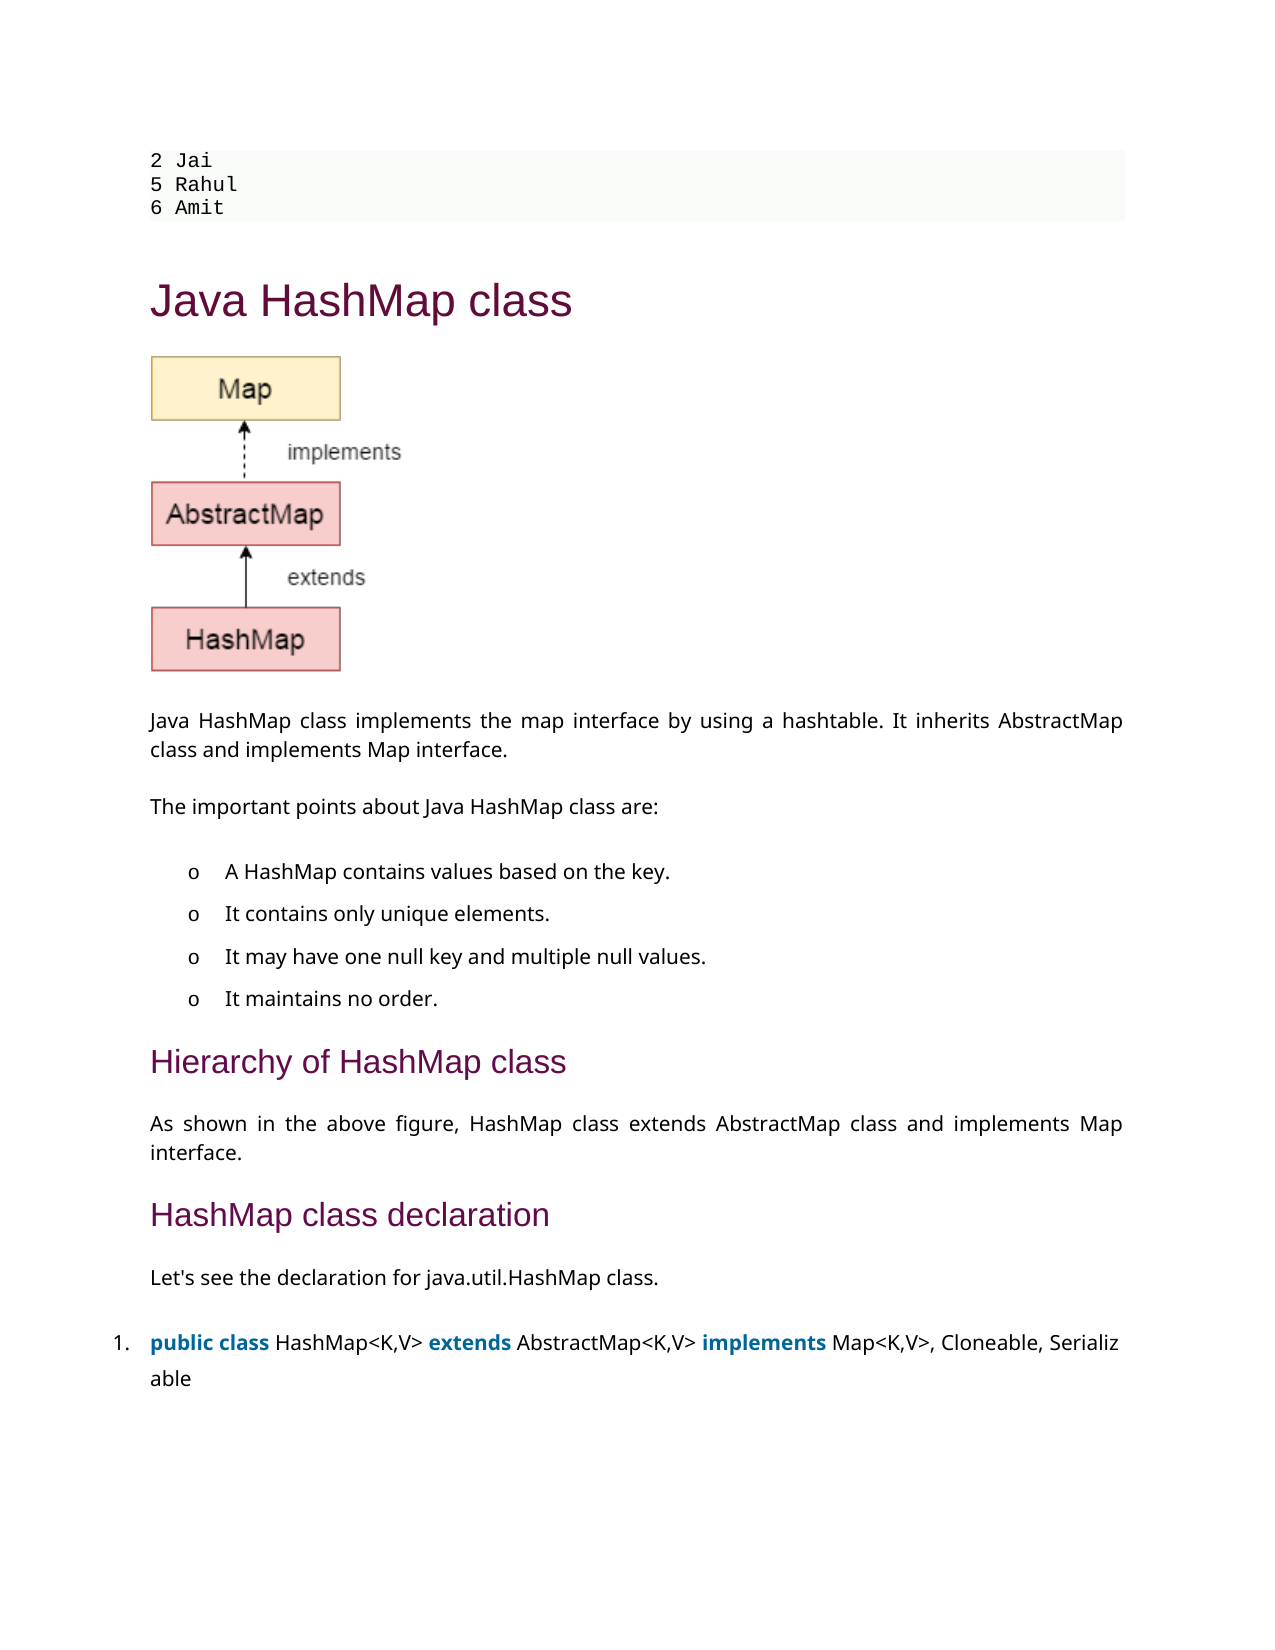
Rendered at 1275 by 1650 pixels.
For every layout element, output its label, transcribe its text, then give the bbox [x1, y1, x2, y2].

list A HashMap contains values based on the key. [187, 850, 1125, 886]
text 5 Rahul [150, 174, 1125, 197]
list It may have one null key and multiple null values. [187, 934, 1125, 970]
subtitle Hierarchy of HashMap class [150, 1042, 1125, 1080]
subtitle HashMap class declaration [150, 1195, 1125, 1234]
text As shown in the above figure, HashMap class extends AbstractMap class and implements Map interface. [150, 1109, 1125, 1166]
list public class HashMap<K,V> extends AbstractMap<K,V> implements Map<K,V>, Cloneable, Serializable [112, 1321, 1125, 1392]
text 2 Jai [150, 150, 1125, 174]
text Java HashMap class implements the map interface by using a hashtable. It inherits AbstractMap class and implements Map interface. [150, 706, 1125, 763]
list It maintains no order. [187, 977, 1125, 1012]
list It contains only unique elements. [187, 892, 1125, 928]
text Let's see the declaration for java.util.HashMap class. [150, 1263, 1125, 1291]
text 6 Amit [150, 197, 1125, 221]
text The important points about Java HashMap class are: [150, 792, 1125, 821]
subtitle Java HashMap class [150, 274, 1125, 327]
